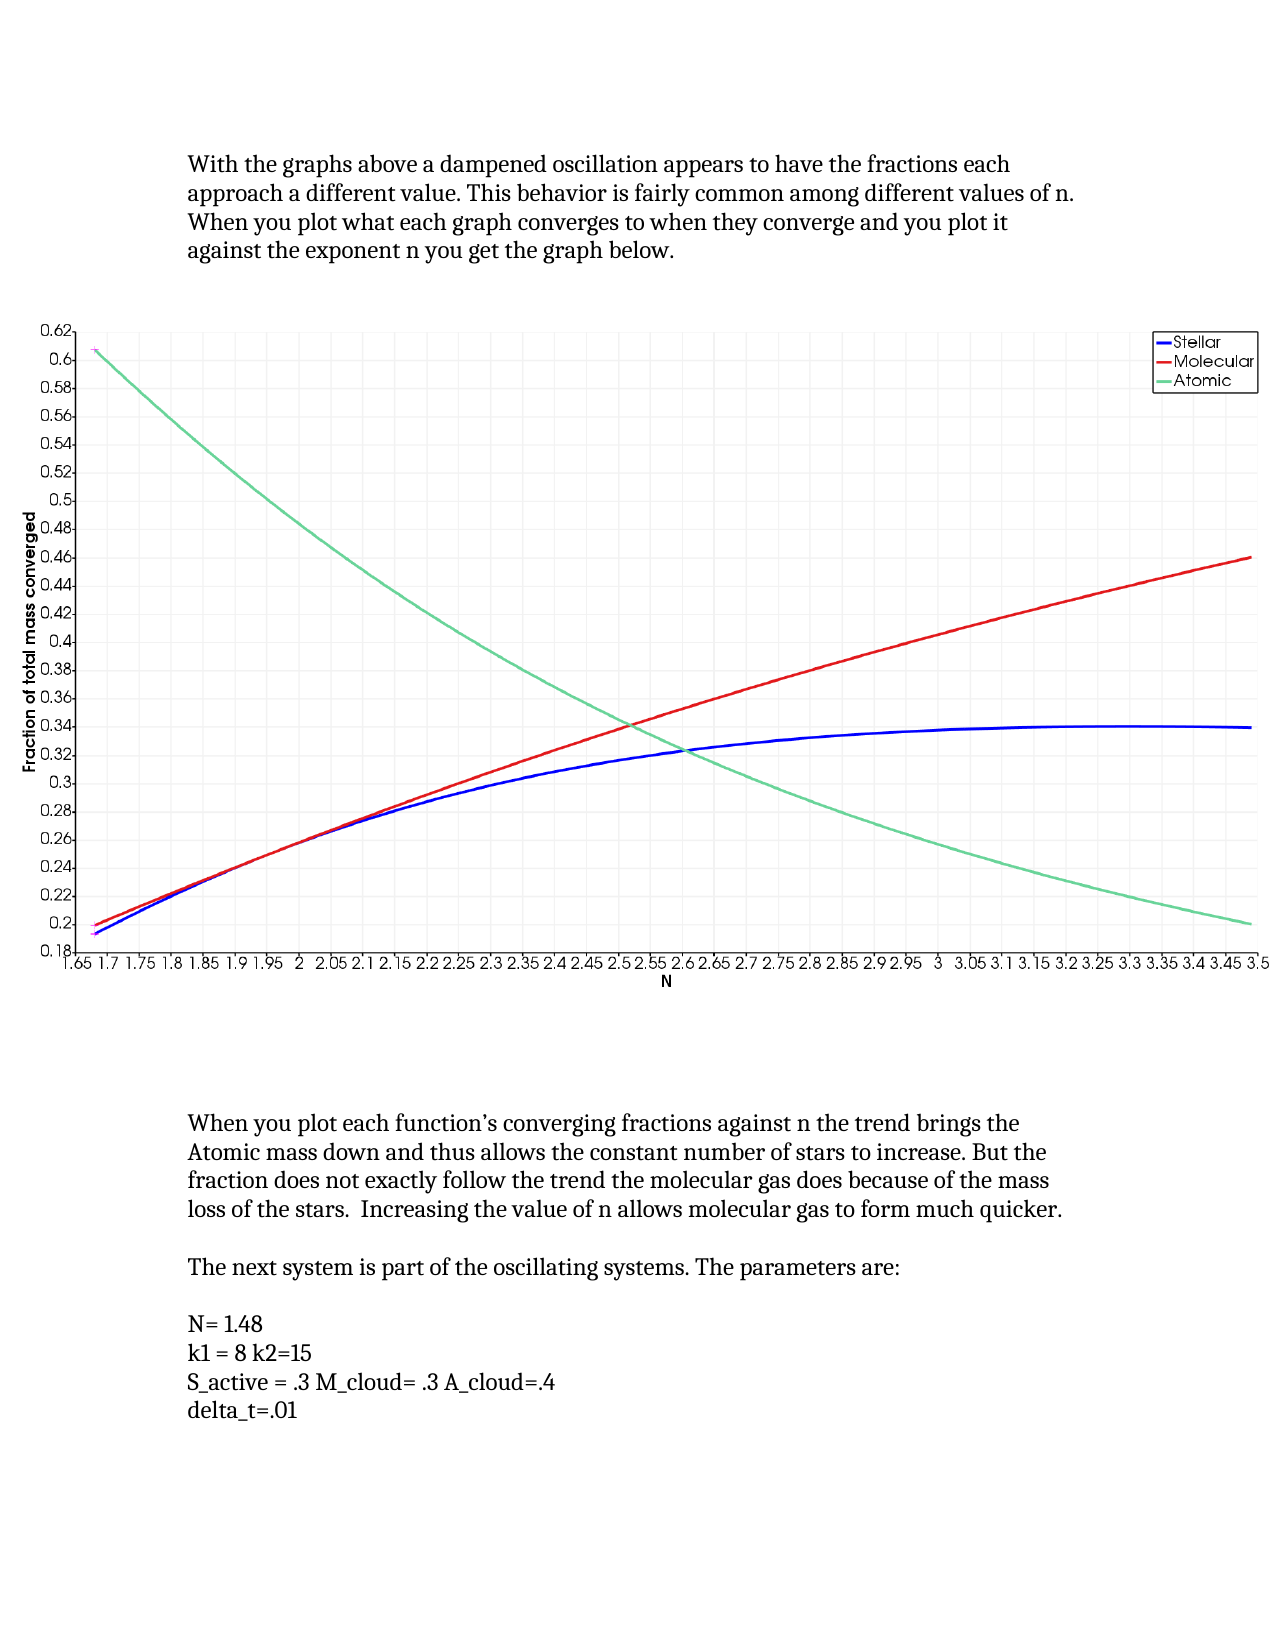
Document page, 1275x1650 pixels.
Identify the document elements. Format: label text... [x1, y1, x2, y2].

picture [18, 318, 1271, 994]
text S_active = .3 M_cloud= .3 A_cloud=.4 [187, 1367, 1087, 1396]
text When you plot each function’s converging fractions against n the trend brings the Atomic mass down and thus allows the constant number of stars to increase. But the fraction does not exactly follow the trend the molecular gas does because of the mass loss of the stars. Increasing the value of n allows molecular gas to form much quicker. [187, 1109, 1087, 1224]
text The next system is part of the oscillating systems. The parameters are: [187, 1252, 1087, 1281]
text delta_t=.01 [187, 1396, 1087, 1425]
text N= 1.48 [187, 1310, 1087, 1339]
text k1 = 8 k2=15 [187, 1339, 1087, 1367]
text With the graphs above a dampened oscillation appears to have the fractions each approach a different value. This behavior is fairly common among different values of n. When you plot what each graph converges to when they converge and you plot it against the exponent n you get the graph below. [187, 150, 1087, 265]
